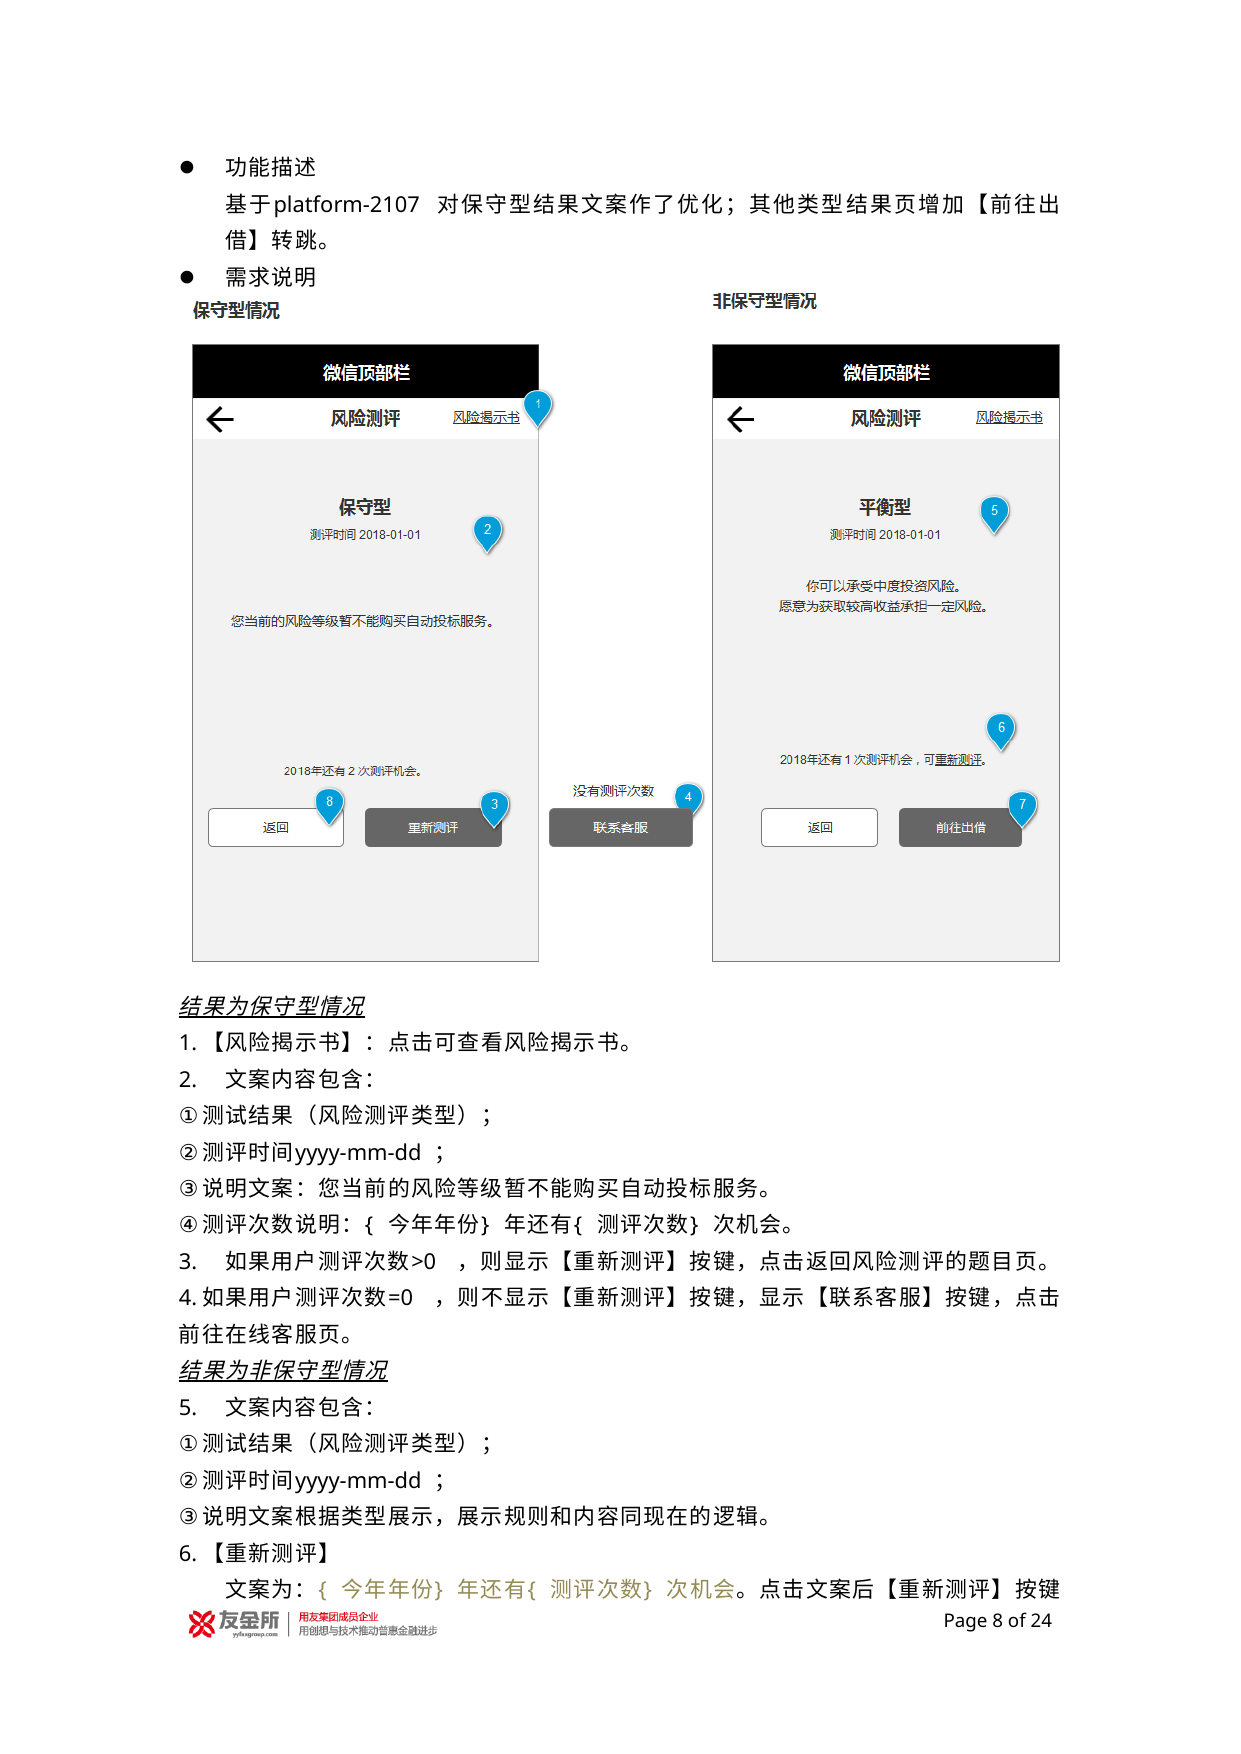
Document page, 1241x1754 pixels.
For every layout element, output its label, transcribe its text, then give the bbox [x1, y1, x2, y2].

text 2. 文案内容包含： [179, 1059, 1061, 1096]
text ①测试结果（风险测评类型）； [179, 1424, 1061, 1460]
text 1.【风险揭示书】：点击可查看风险揭示书。 [179, 1023, 1061, 1059]
text 5. 文案内容包含： [179, 1387, 1061, 1424]
list 基于platform-2107对保守型结果文案作了优化；其他类型结果页增加【前往出借】转跳。 [222, 184, 1061, 257]
text ①测试结果（风险测评类型）； [179, 1096, 1061, 1132]
text 结果为非保守型情况 [179, 1351, 1061, 1387]
list 功能描述 [179, 148, 1061, 184]
text ④测评次数说明：{今年年份}年还有{测评次数} 次机会。 [179, 1205, 1061, 1242]
text ③说明文案：您当前的风险等级暂不能购买自动投标服务。 [179, 1169, 1061, 1205]
text 结果为保守型情况 [179, 986, 1061, 1023]
text 3. 如果用户测评次数>0，则显示【重新测评】按键，点击返回风险测评的题目页。 [179, 1242, 1061, 1278]
text 文案为：{今年年份}年还有{测评次数} 次机会。点击文案后【重新测评】按键返回风险测评的题目页。 [179, 1570, 1061, 1606]
list 需求说明 [179, 257, 1061, 293]
text ②测评时间yyyy-mm-dd； [179, 1132, 1061, 1169]
text 4.如果用户测评次数=0，则不显示【重新测评】按键，显示【联系客服】按键，点击前往在线客服页。 [179, 1278, 1061, 1351]
text ②测评时间yyyy-mm-dd； [179, 1460, 1061, 1497]
picture [188, 1607, 438, 1640]
text ③说明文案根据类型展示，展示规则和内容同现在的逻辑。 [179, 1497, 1061, 1533]
picture [178, 293, 1065, 965]
text 6.【重新测评】 [179, 1533, 1061, 1570]
